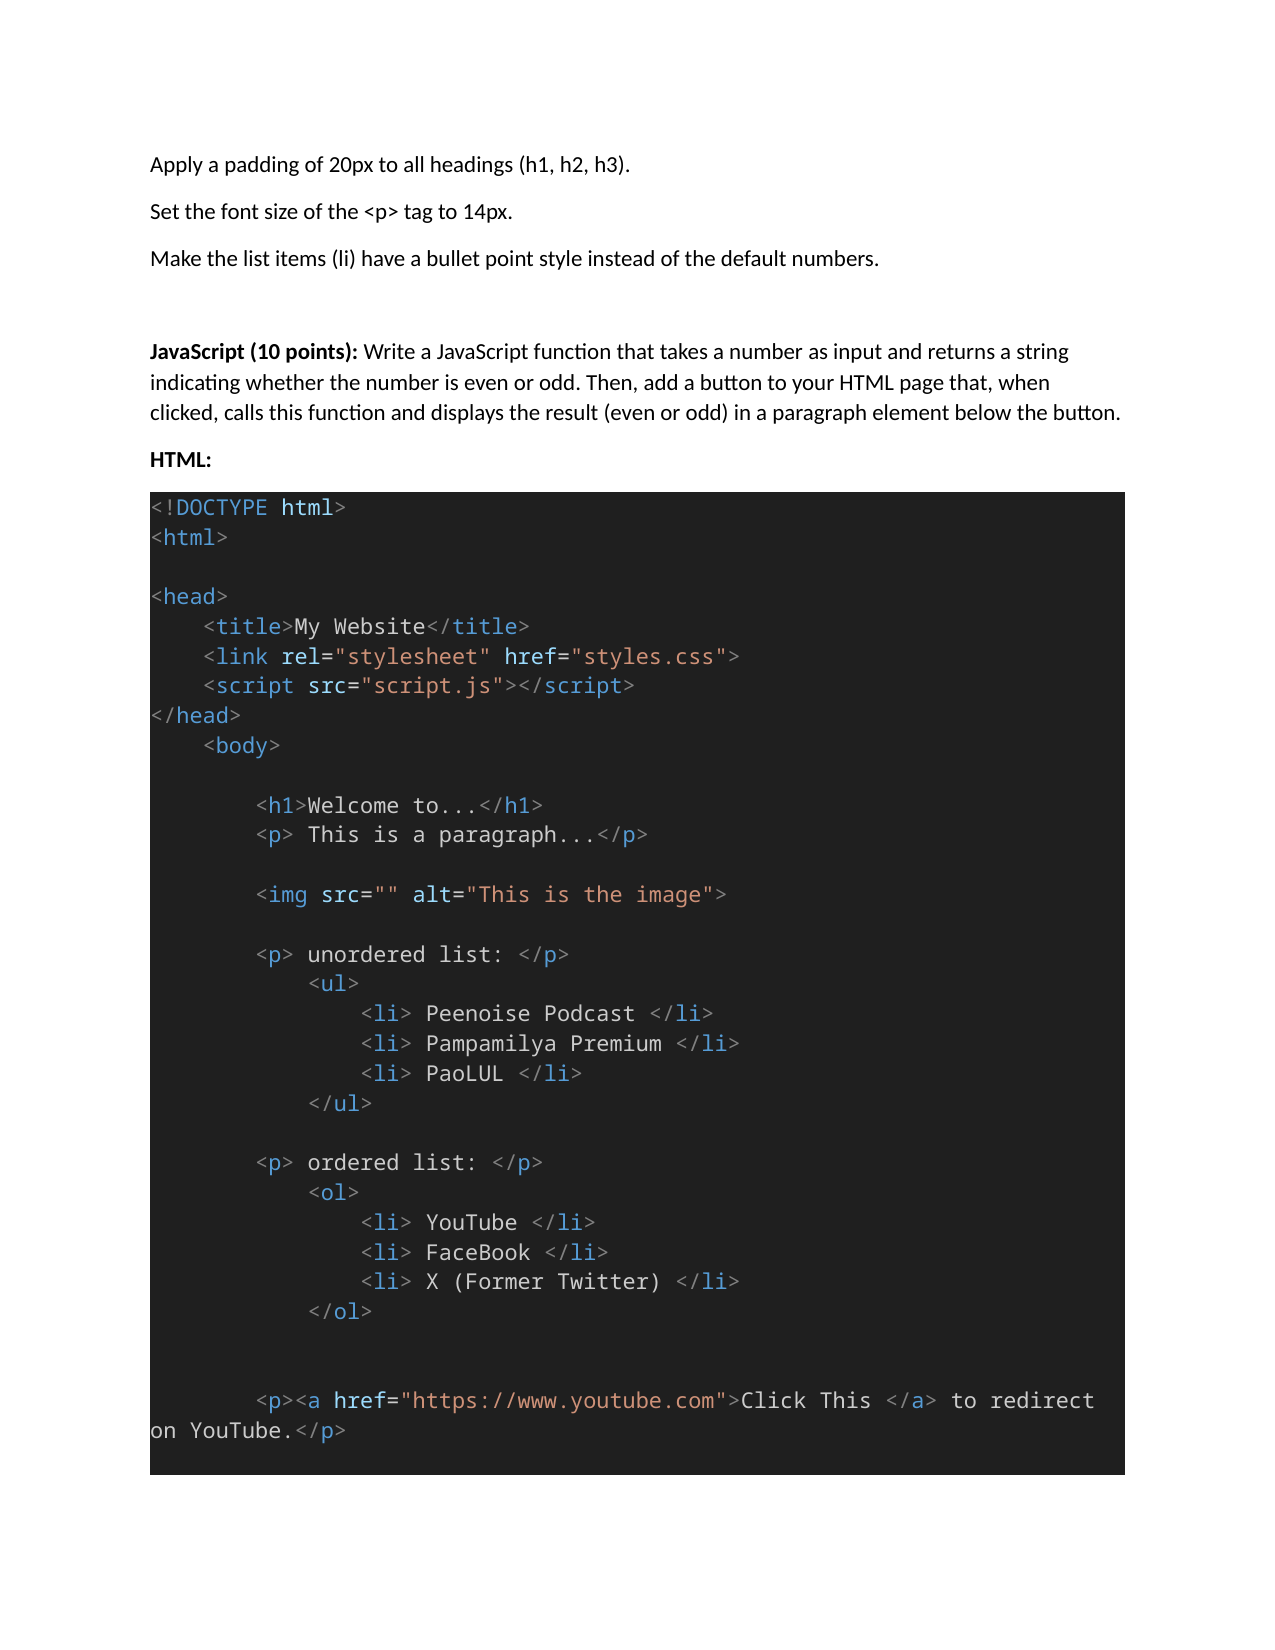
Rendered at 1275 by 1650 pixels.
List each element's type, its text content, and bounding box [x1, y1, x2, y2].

text <li> PaoLUL </li> [150, 1058, 1125, 1087]
text <li> FaceBook </li> [150, 1236, 1125, 1266]
text <p> This is a paragraph...</p> [150, 819, 1125, 849]
text <body> [150, 730, 1125, 760]
text </ol> [150, 1296, 1125, 1326]
text HTML: [150, 445, 1125, 473]
text <h1>Welcome to...</h1> [150, 789, 1125, 819]
text </ul> [150, 1087, 1125, 1117]
text <p><a href="https://www.youtube.com">Click This </a> to redirect on YouTube.</p> [150, 1385, 1125, 1445]
text <li> YouTube </li> [150, 1207, 1125, 1236]
text <ol> [150, 1177, 1125, 1207]
text <img src="" alt="This is the image"> [150, 879, 1125, 909]
text <li> X (Former Twitter) </li> [150, 1266, 1125, 1296]
text Make the list items (li) have a bullet point style instead of the default numbers. [150, 244, 1125, 272]
text <p> ordered list: </p> [150, 1147, 1125, 1177]
text <script src="script.js"></script> [150, 670, 1125, 700]
text <link rel="stylesheet" href="styles.css"> [150, 641, 1125, 670]
text <title>My Website</title> [150, 611, 1125, 641]
text JavaScript (10 points): Write a JavaScript function that takes a number as input and returns a string indicating whether the number is even or odd. Then, add a button to your HTML page that, when clicked, calls this function and displays the result (even or odd) in a paragraph element below the button. [150, 337, 1125, 426]
text <!DOCTYPE html> [150, 492, 1125, 521]
text <li> Peenoise Podcast </li> [150, 998, 1125, 1028]
text </head> [150, 700, 1125, 730]
text <head> [150, 581, 1125, 611]
text Apply a padding of 20px to all headings (h1, h2, h3). [150, 150, 1125, 178]
text <li> Pampamilya Premium </li> [150, 1028, 1125, 1058]
text <html> [150, 521, 1125, 551]
text Set the font size of the <p> tag to 14px. [150, 197, 1125, 225]
text <p> unordered list: </p> [150, 938, 1125, 968]
text <ul> [150, 968, 1125, 998]
